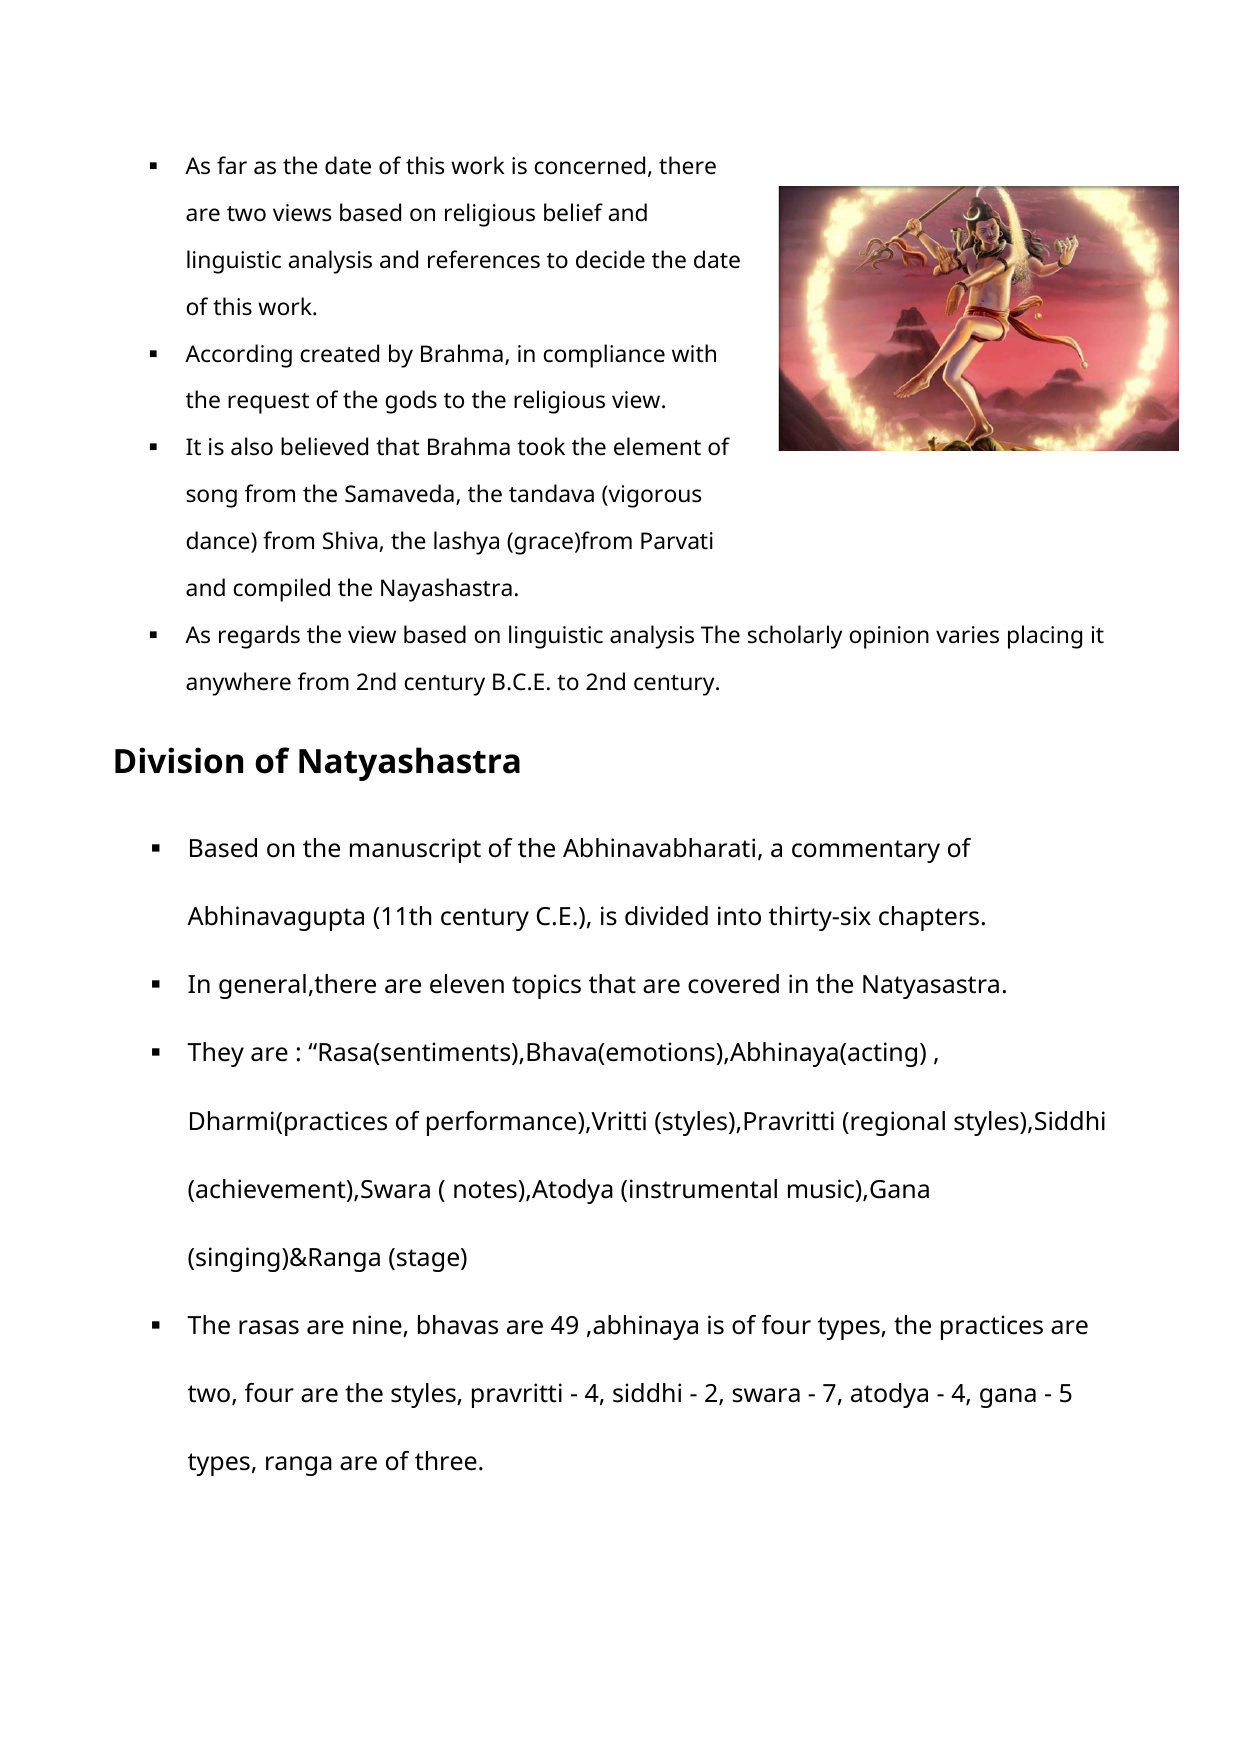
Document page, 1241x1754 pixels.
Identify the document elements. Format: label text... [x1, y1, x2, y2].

list In general,there are eleven topics that are covered in the Natyasastra. [150, 967, 1128, 1001]
list As far as the date of this work is concerned, there are two views based on religious belief and linguistic analysis and references to decide the date of this work. [148, 150, 750, 322]
list According created by Brahma, in compliance with the request of the gods to the religious view. [148, 337, 750, 416]
picture [778, 186, 1179, 451]
list Based on the manuscript of the Abhinavabharati, a commentary of Abhinavagupta (11th century C.E.), is divided into thirty-six chapters. [150, 831, 1128, 933]
list They are : “Rasa(sentiments),Bhava(emotions),Abhinaya(acting) , Dharmi(practices of performance),Vritti (styles),Pravritti (regional styles),Siddhi (achievement),Swara ( notes),Atodya (instrumental music),Gana (singing)&Ranga (stage) [150, 1035, 1128, 1273]
list The rasas are nine, bhavas are 49 ,abhinaya is of four types, the practices are two, four are the styles, pravritti - 4, siddhi - 2, swara - 7, atodya - 4, gana - 5 types, ranga are of three. [150, 1307, 1128, 1478]
text Division of Natyashastra [112, 737, 1128, 783]
list It is also believed that Brahma took the element of song from the Samaveda, the tandava (vigorous dance) from Shiva, the lashya (grace)from Parvati and compiled the Nayashastra. [148, 431, 750, 603]
list As regards the view based on linguistic analysis The scholarly opinion varies placing it anywhere from 2nd century B.C.E. to 2nd century. [148, 619, 1128, 697]
